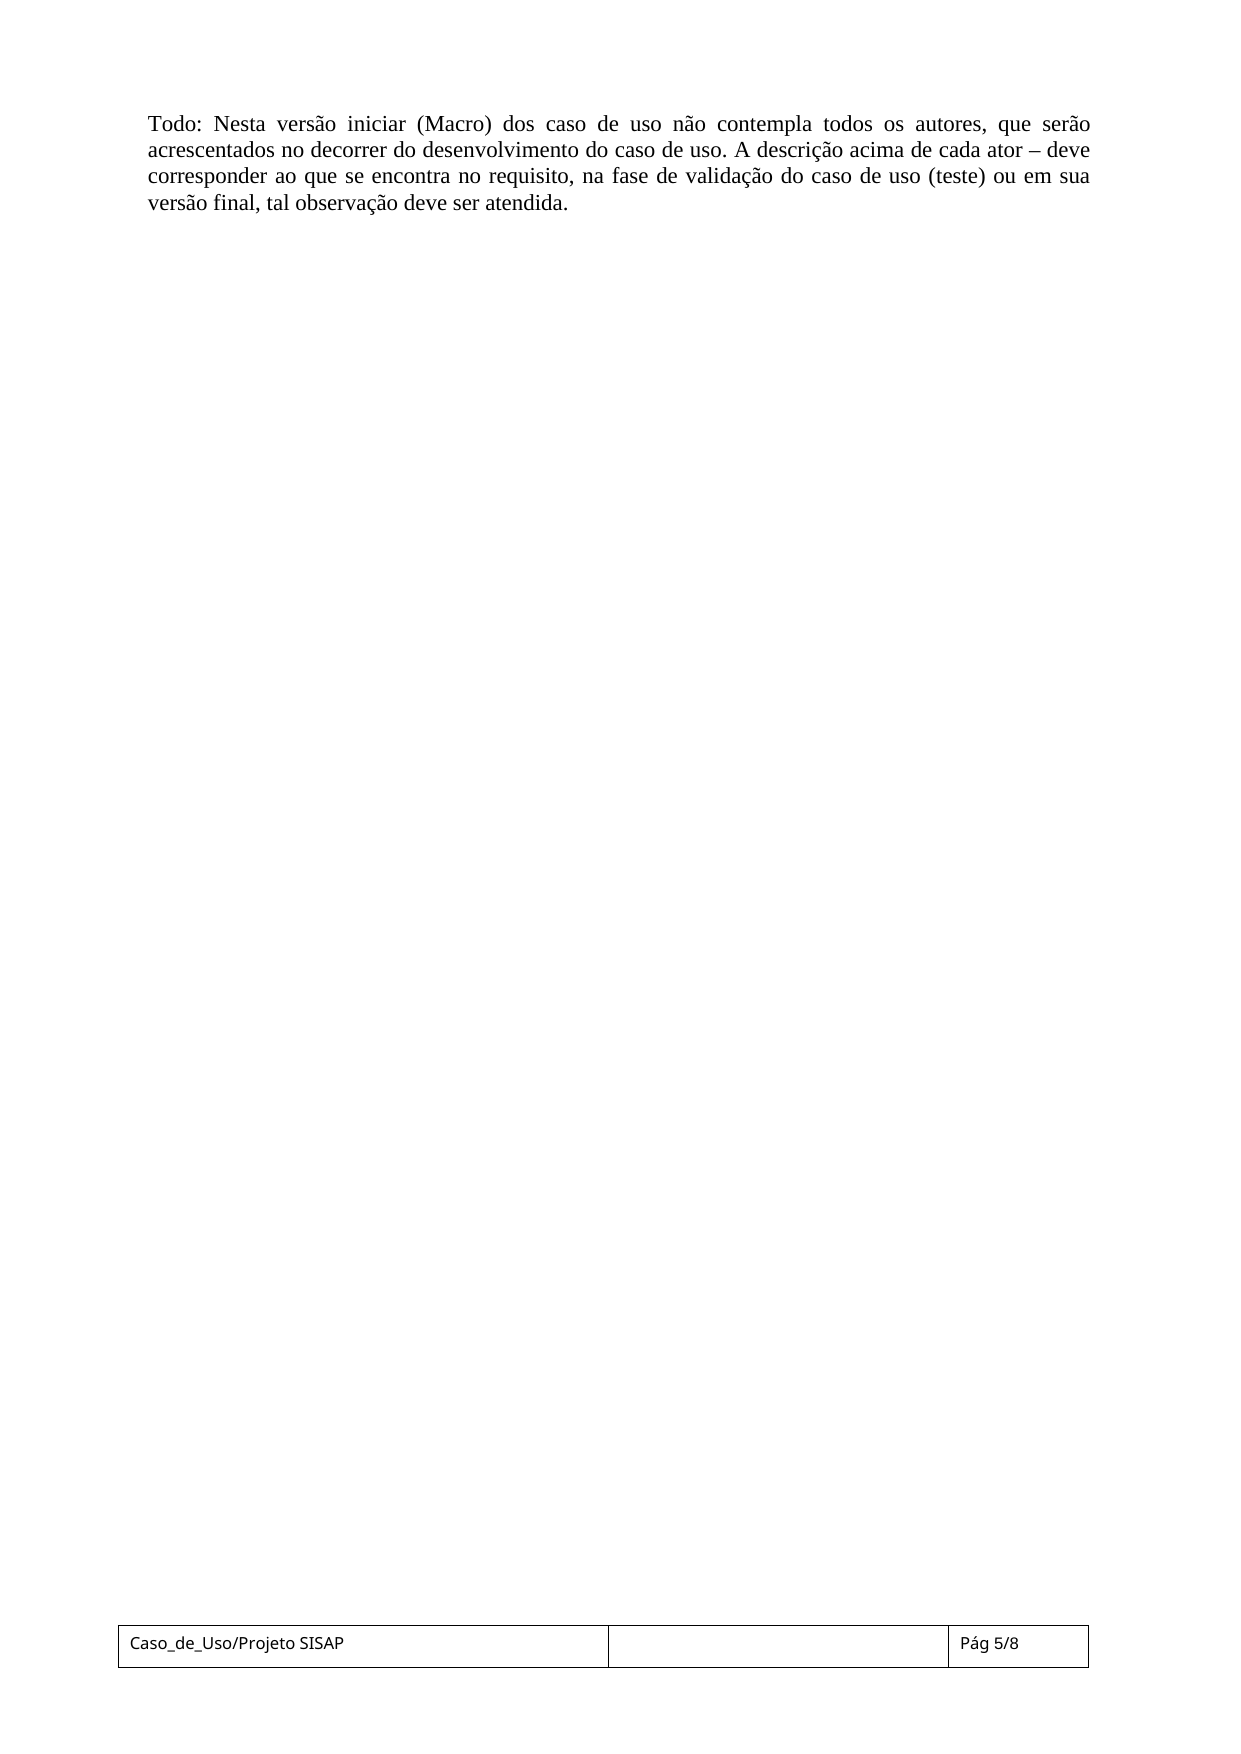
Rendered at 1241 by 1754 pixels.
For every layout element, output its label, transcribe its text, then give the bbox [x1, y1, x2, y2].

text Todo: Nesta versão iniciar (Macro) dos caso de uso não contempla todos os autores, que serão acrescentados no decorrer do desenvolvimento do caso de uso. A descrição acima de cada ator – deve corresponder ao que se encontra no requisito, na fase de validação do caso de uso (teste) ou em sua versão final, tal observação deve ser atendida. [148, 110, 1092, 215]
